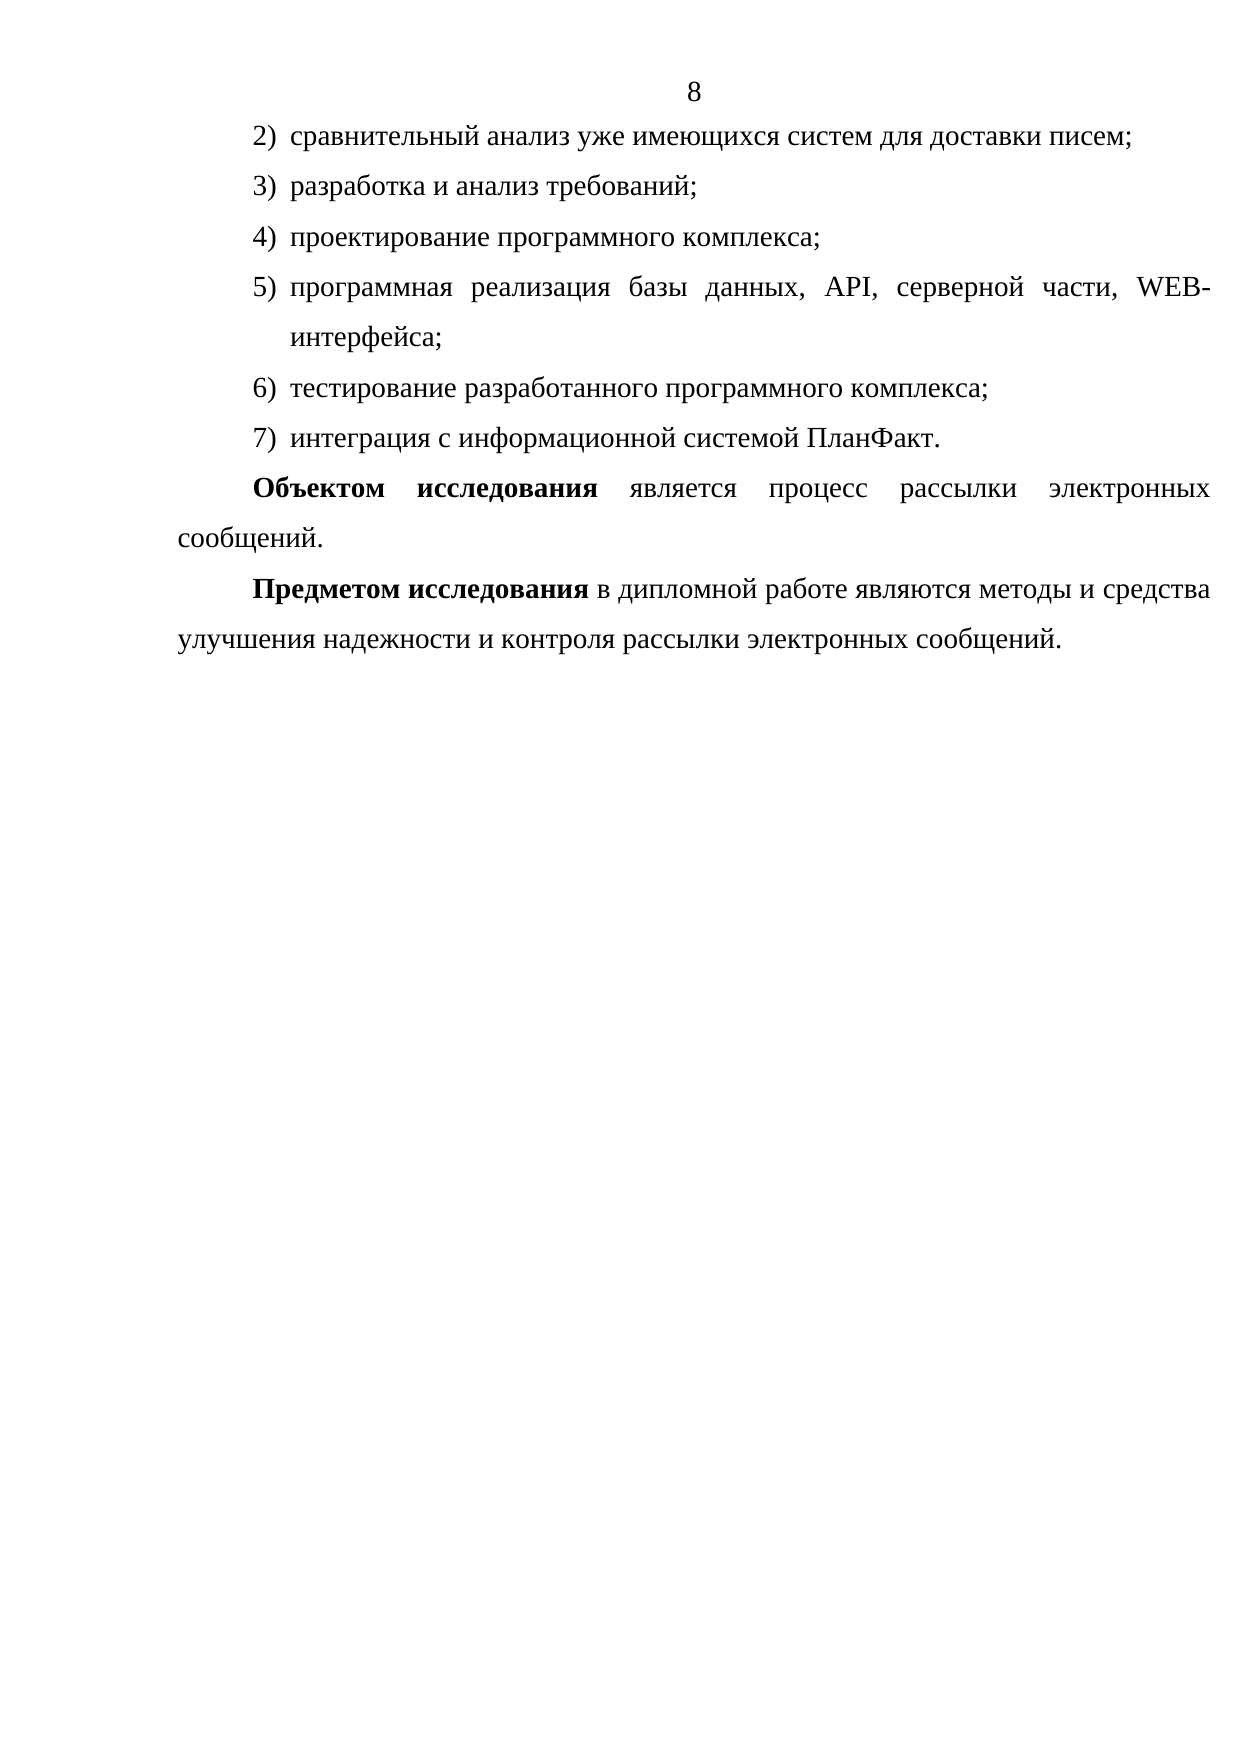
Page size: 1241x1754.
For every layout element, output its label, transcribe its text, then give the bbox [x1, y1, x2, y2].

text тестирование разработанного программного комплекса; [252, 370, 1211, 403]
text разработка и анализ требований; [252, 168, 1211, 202]
text проектирование программного комплекса; [252, 219, 1211, 252]
text интеграция с информационной системой ПланФакт. [252, 420, 1211, 453]
text Предметом исследования в диплом являются методы и средства улучшения надежности и контроля рассылки электронных сообщений. [177, 571, 1211, 655]
text сравнительный анализ уже имеющихся систем для доставки писем; [252, 118, 1211, 152]
text Объектом исследования является процесс рассылки электронных сообщений. [177, 470, 1211, 554]
text программная реализация базы данных, API, серверной части, WEB-интерфейса; [252, 269, 1211, 353]
